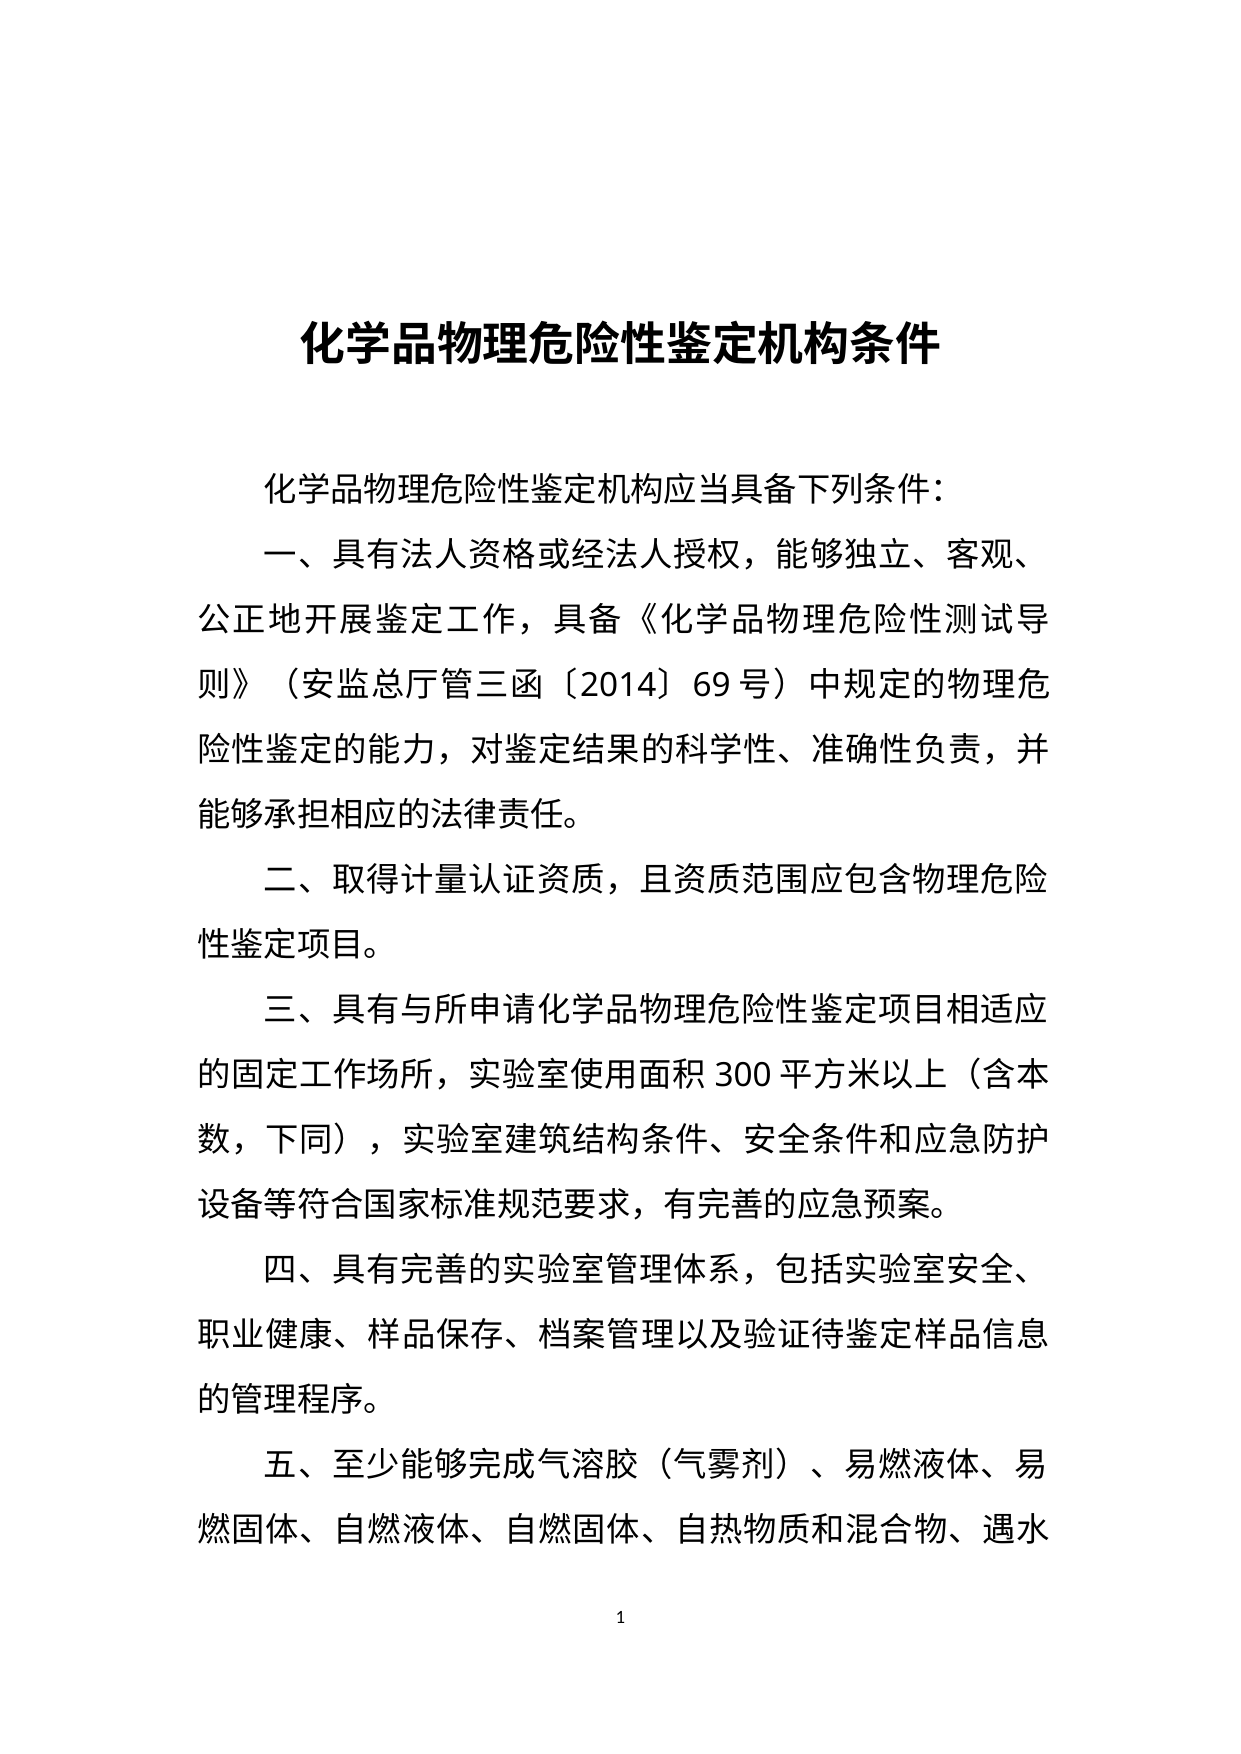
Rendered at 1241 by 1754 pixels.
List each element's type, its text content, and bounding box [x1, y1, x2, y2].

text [197, 1429, 1051, 1559]
text 化学品物理危险性鉴定机构条件 [187, 292, 1053, 389]
text 二、取得计量认证资质，且资质范围应包含物理危险性鉴定项目。 [197, 844, 1051, 974]
text 化学品物理危险性鉴定机构应当具备下列条件： [197, 454, 1051, 519]
text 一、具有法人资格或经法人授权，能够独立、客观、公正地开展鉴定工作，具备《化学品物理危险性测试导则》（安监总厅管三函〔2014〕69号）中规定的物理危险性鉴定的能力，对鉴定结果的科学性、准确性负责，并能够承担相应的法律责任。 [197, 519, 1051, 844]
text 四、具有完善的实验室管理体系，包括实验室安全、职业健康、样品保存、档案管理以及验证待鉴定样品信息的管理程序。 [197, 1234, 1051, 1429]
text 三、具有与所申请化学品物理危险性鉴定项目相适应的固定工作场所，实验室使用面积300平方米以上（含本数，下同），实验室建筑结构条件、安全条件和应急防护设备等符合国家标准规范要求，有完善的应急预案。 [197, 974, 1051, 1234]
